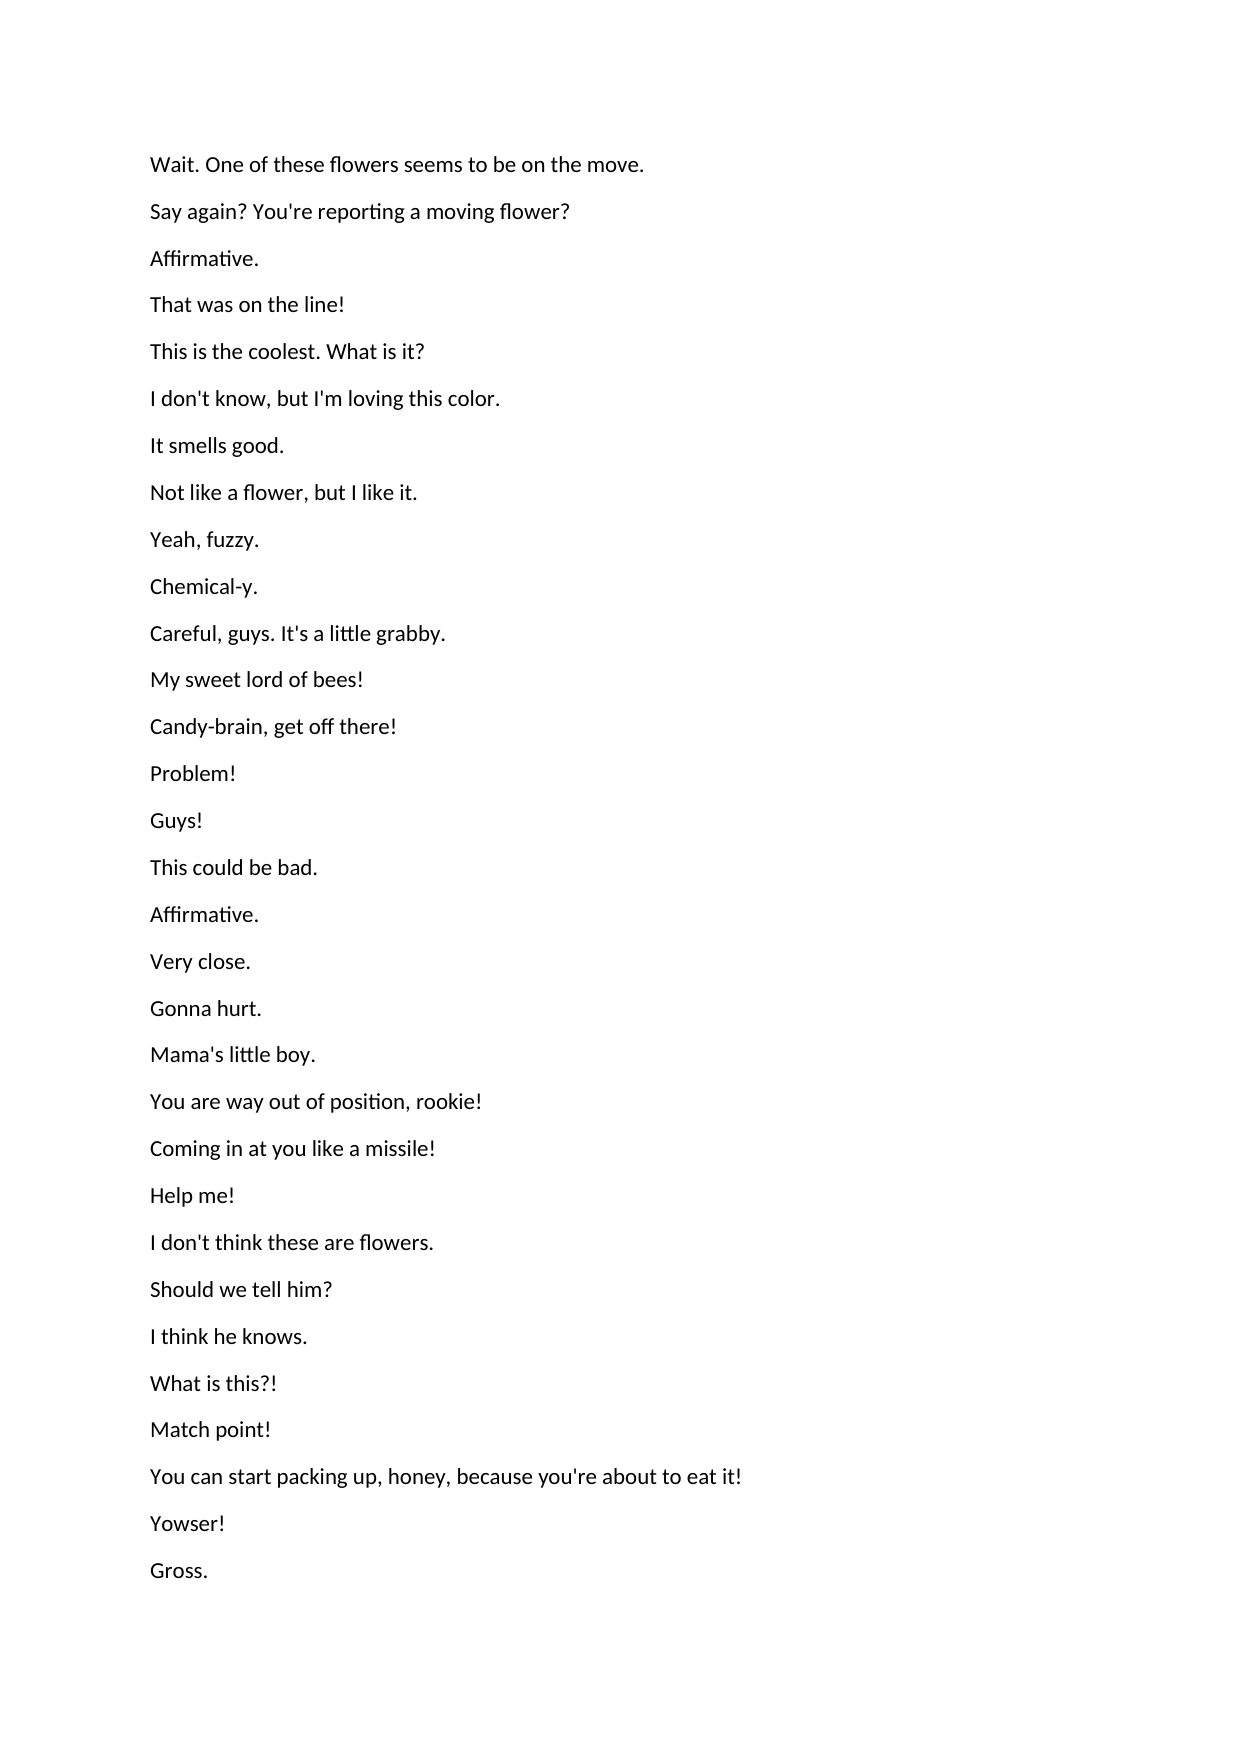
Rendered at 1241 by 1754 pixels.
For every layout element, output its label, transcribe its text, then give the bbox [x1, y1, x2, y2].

text That was on the line! [150, 291, 1090, 319]
text Candy-brain, get off there! [150, 712, 1090, 741]
text My sweet lord of bees! [150, 666, 1090, 694]
text Coming in at you like a missile! [150, 1134, 1090, 1162]
text Affirmative. [150, 244, 1090, 272]
text Match point! [150, 1416, 1090, 1444]
text Affirmative. [150, 900, 1090, 928]
text Say again? You're reporting a moving flower? [150, 197, 1090, 225]
text Careful, guys. It's a little grabby. [150, 619, 1090, 647]
text Chemical-y. [150, 572, 1090, 600]
text I don't know, but I'm loving this color. [150, 384, 1090, 412]
text Gonna hurt. [150, 994, 1090, 1022]
text Wait. One of these flowers seems to be on the move. [150, 150, 1090, 178]
text I think he knows. [150, 1322, 1090, 1350]
text Mama's little boy. [150, 1041, 1090, 1069]
text Very close. [150, 947, 1090, 975]
text This is the coolest. What is it? [150, 337, 1090, 366]
text It smells good. [150, 431, 1090, 459]
text Gross. [150, 1556, 1090, 1584]
text Yowser! [150, 1509, 1090, 1537]
text Not like a flower, but I like it. [150, 478, 1090, 506]
text I don't think these are flowers. [150, 1228, 1090, 1256]
text You can start packing up, honey, because you're about to eat it! [150, 1462, 1090, 1491]
text What is this?! [150, 1369, 1090, 1397]
text This could be bad. [150, 853, 1090, 881]
text Guys! [150, 806, 1090, 834]
text Should we tell him? [150, 1275, 1090, 1303]
text You are way out of position, rookie! [150, 1087, 1090, 1116]
text Help me! [150, 1181, 1090, 1209]
text Problem! [150, 759, 1090, 787]
text Yeah, fuzzy. [150, 525, 1090, 553]
